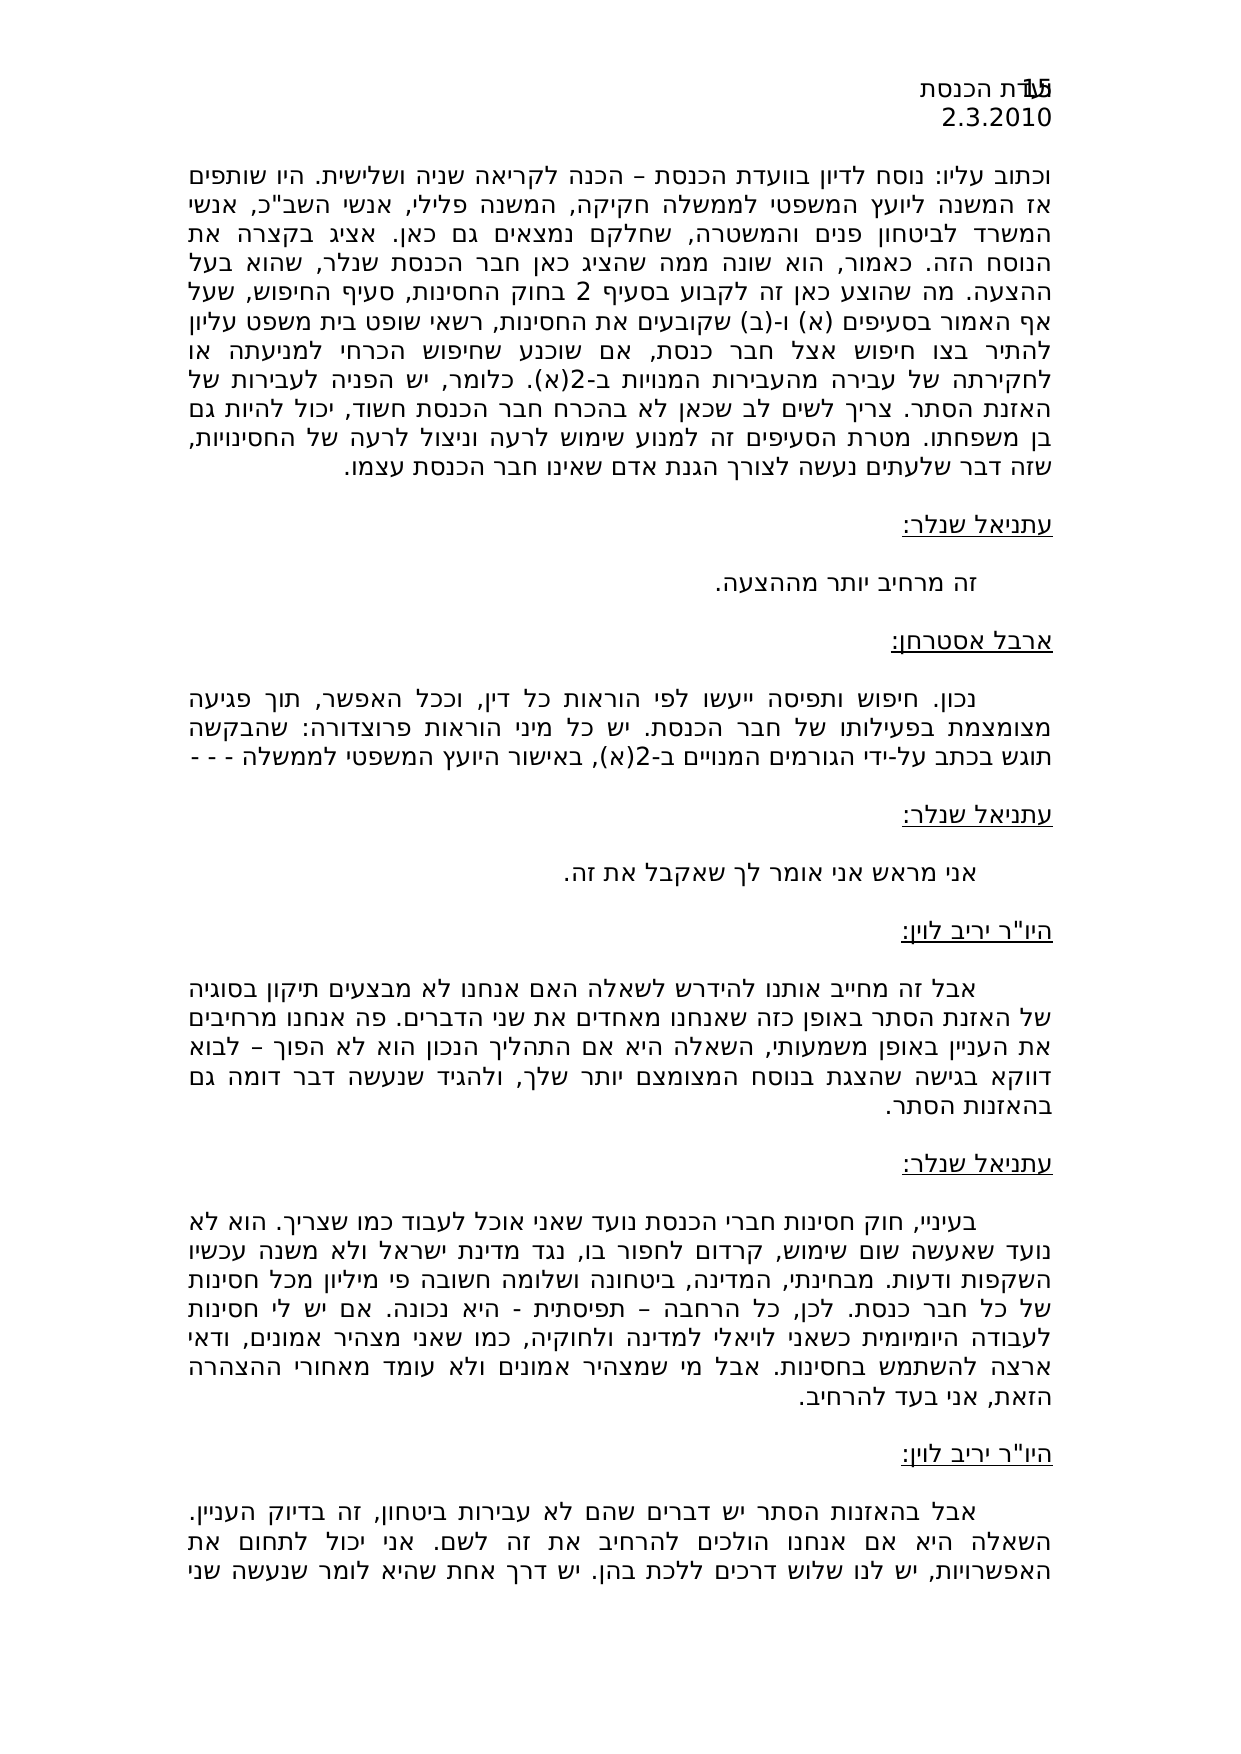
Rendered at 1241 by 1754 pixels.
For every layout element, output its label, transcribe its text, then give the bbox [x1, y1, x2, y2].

text בעיניי, חוק חסינות חברי הכנסת נועד שאני אוכל לעבוד כמו שצריך. הוא לא נועד שאעשה שום שימוש, קרדום לחפור בו, נגד מדינת ישראל ולא משנה עכשיו השקפות ודעות. מבחינתי, המדינה, ביטחונה ושלומה חשובה פי מיליון מכל חסינות של כל חבר כנסת. לכן, כל הרחבה – תפיסתית - היא נכונה. אם יש לי חסינות לעבודה היומיומית כשאני לויאלי למדינה ולחוקיה, כמו שאני מצהיר אמונים, ודאי ארצה להשתמש בחסינות. אבל מי שמצהיר אמונים ולא עומד מאחורי ההצהרה הזאת, אני בעד להרחיב. [187, 1207, 1053, 1411]
text אני מראש אני אומר לך שאקבל את זה. [187, 858, 1053, 887]
text היו"ר יריב לוין: [187, 916, 1053, 945]
text אבל זה מחייב אותנו להידרש לשאלה האם אנחנו לא מבצעים תיקון בסוגיה של האזנת הסתר באופן כזה שאנחנו מאחדים את שני הדברים. פה אנחנו מרחיבים את העניין באופן משמעותי, השאלה היא אם התהליך הנכון הוא לא הפוך – לבוא דווקא בגישה שהצגת בנוסח המצומצם יותר שלך, ולהגיד שנעשה דבר דומה גם בהאזנות הסתר. [187, 974, 1053, 1120]
text עתניאל שנלר: [187, 800, 1053, 829]
text עתניאל שנלר: [187, 1149, 1053, 1178]
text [187, 1497, 1053, 1585]
text ארבל אסטרחן: [187, 626, 1053, 655]
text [187, 161, 1053, 482]
text עתניאל שנלר: [187, 510, 1053, 539]
text זה מרחיב יותר מההצעה. [187, 568, 1053, 597]
text היו"ר יריב לוין: [187, 1439, 1053, 1469]
text נכון. חיפוש ותפיסה ייעשו לפי הוראות כל דין, וככל האפשר, תוך פגיעה מצומצמת בפעילותו של חבר הכנסת. יש כל מיני הוראות פרוצדורה: שהבקשה תוגש בכתב על-ידי הגורמים המנויים ב-2(א), באישור היועץ המשפטי לממשלה - - - [187, 684, 1053, 772]
